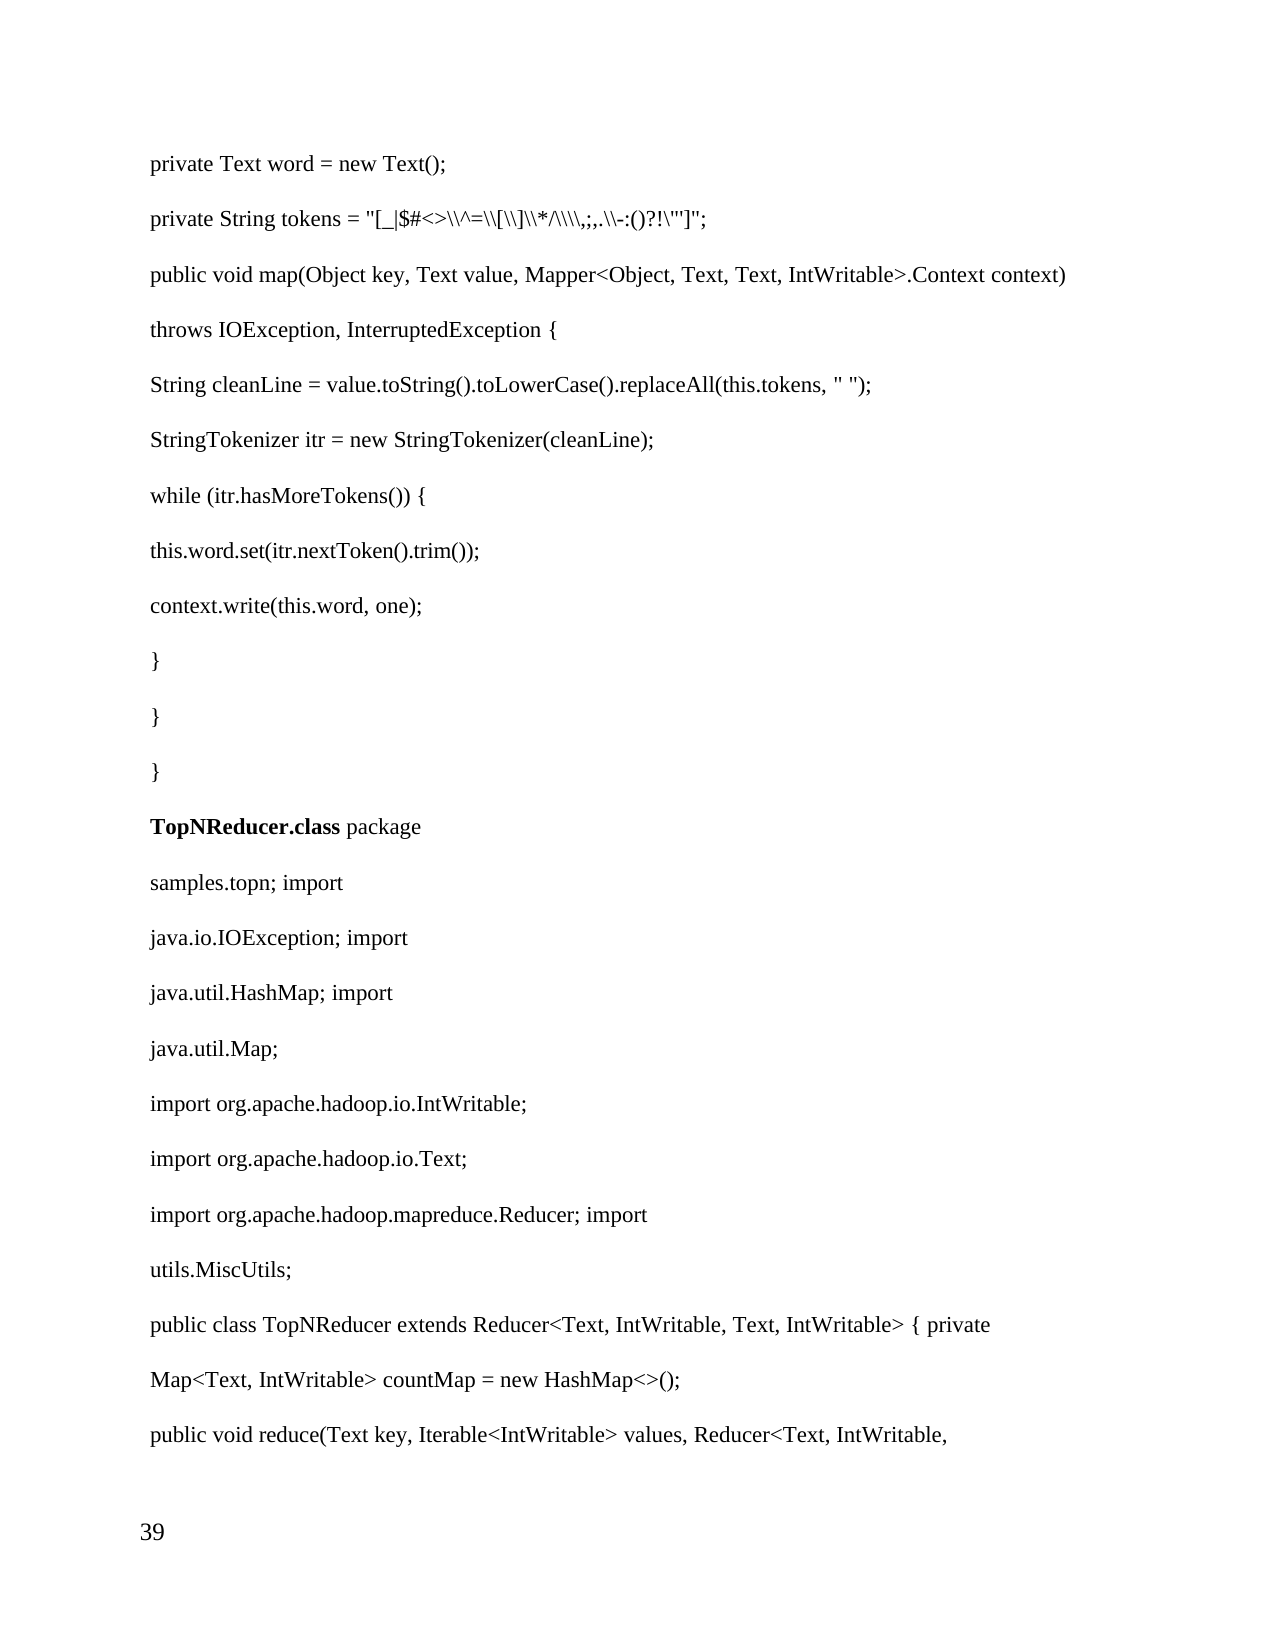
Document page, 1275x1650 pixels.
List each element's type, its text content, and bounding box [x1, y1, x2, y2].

text } [150, 758, 1273, 784]
text private String tokens = "[_|$#<>\\^=\\[\\]\\*/\\\\,;,.\\-:()?!\"']"; [150, 205, 1273, 232]
text import org.apache.hadoop.io.IntWritable; import org.apache.hadoop.io.Text; [150, 1090, 594, 1172]
text public class TopNReducer extends Reducer<Text, IntWritable, Text, IntWritable> { private Map<Text, IntWritable> countMap = new HashMap<>(); [150, 1311, 1036, 1393]
text import org.apache.hadoop.mapreduce.Reducer; import utils.MiscUtils; [150, 1201, 649, 1282]
text TopNReducer.class package samples.topn; import java.io.IOException; import java.util.HashMap; import java.util.Map; [150, 813, 425, 1061]
text } [150, 703, 1273, 729]
text String cleanLine = value.toString().toLowerCase().replaceAll(this.tokens, " "); StringTokenizer itr = new StringTokenizer(cleanLine); [150, 371, 934, 453]
text public void reduce(Text key, Iterable<IntWritable> values, Reducer<Text, IntWritable, [150, 1422, 1273, 1448]
text private Text word = new Text(); [150, 150, 1273, 176]
text public void map(Object key, Text value, Mapper<Object, Text, Text, IntWritable>.Context context) throws IOException, InterruptedException { [150, 261, 1113, 342]
text while (itr.hasMoreTokens()) { this.word.set(itr.nextToken().trim()); context.write(this.word, one); [150, 482, 594, 619]
text } [150, 648, 1273, 674]
